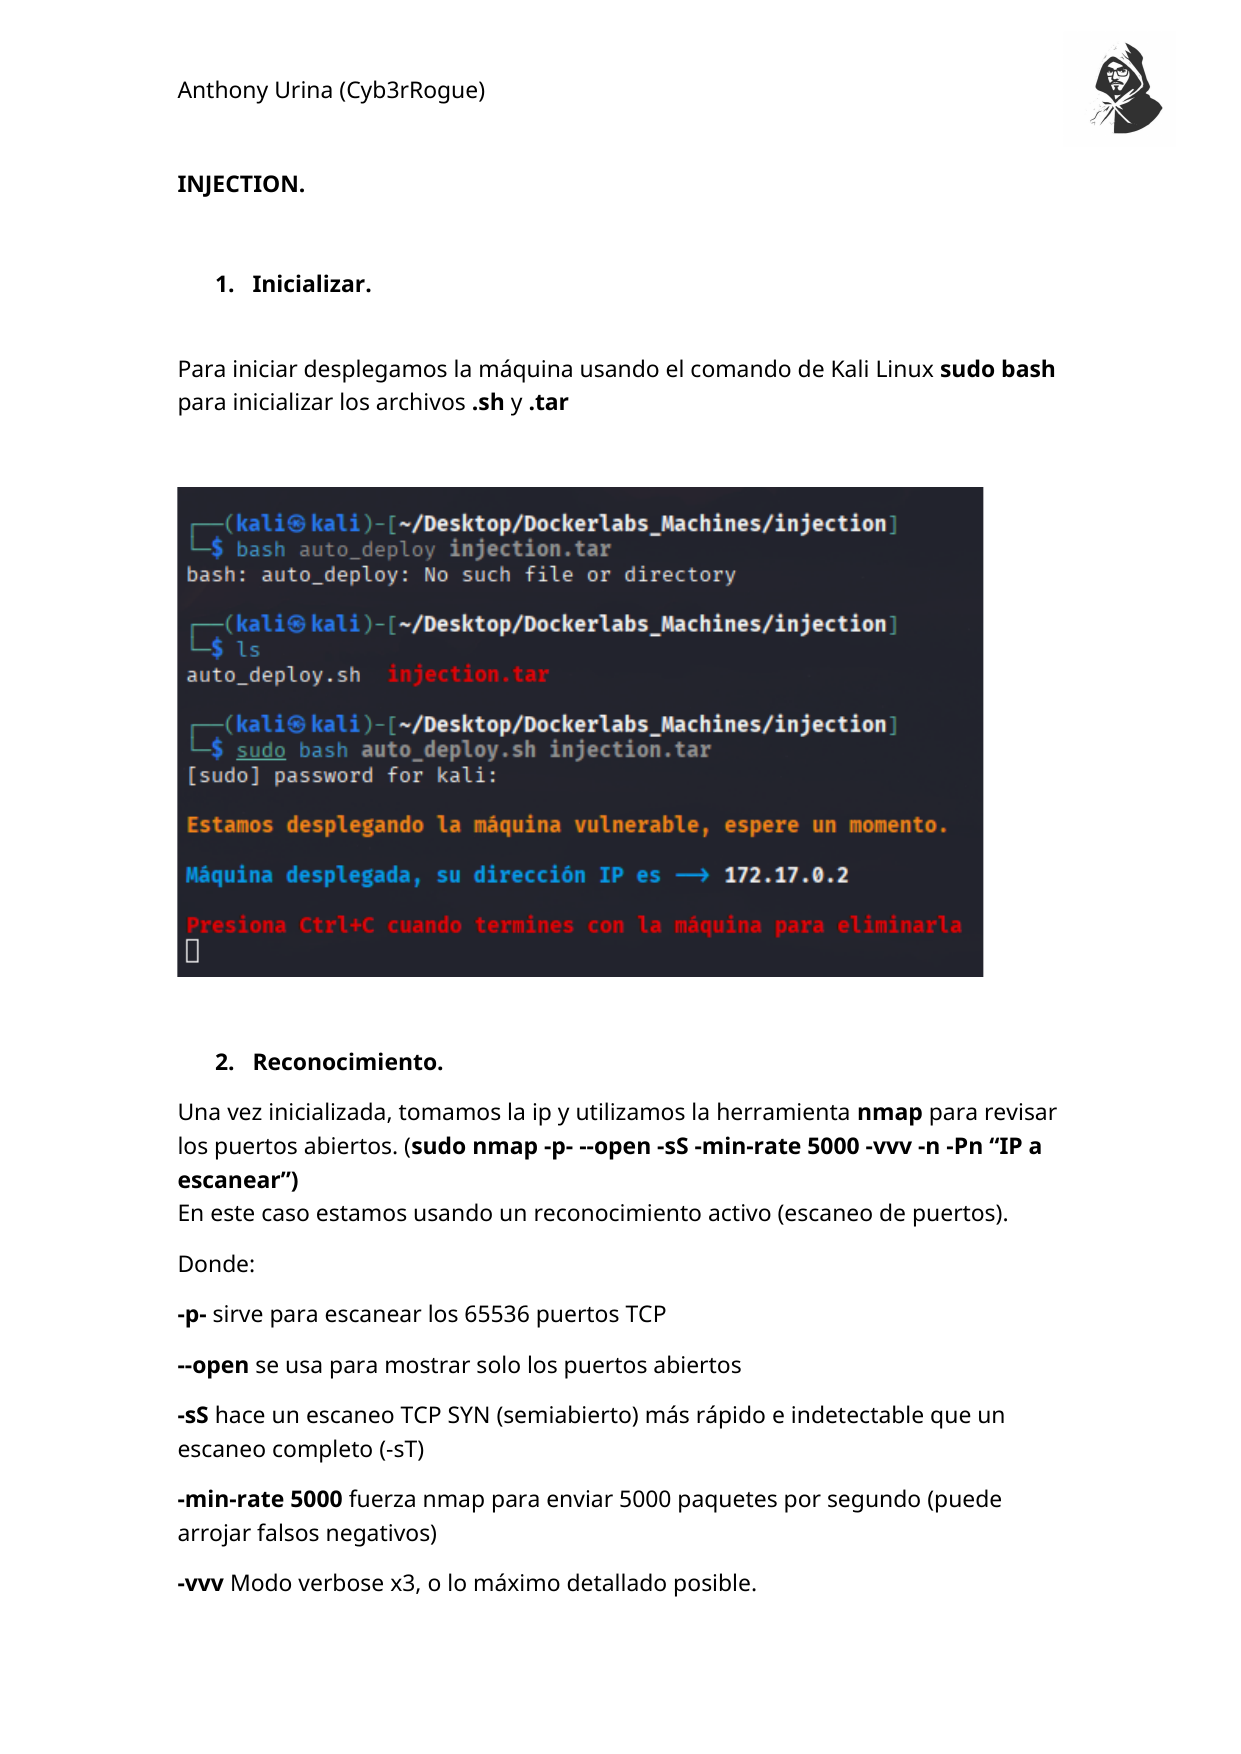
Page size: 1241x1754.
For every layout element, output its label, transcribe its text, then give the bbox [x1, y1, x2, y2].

text Una vez inicializada, tomamos la ip y utilizamos la herramienta nmap para revisar los puertos abiertos. (sudo nmap -p- --open -sS -min-rate 5000 -vvv -n -Pn “IP a escanear”) En este caso estamos usando un reconocimiento activo (escaneo de puertos). [177, 1096, 1063, 1229]
picture [1063, 31, 1176, 147]
text Donde: [177, 1248, 1063, 1279]
text -sS hace un escaneo TCP SYN (semiabierto) más rápido e indetectable que un escaneo completo (-sT) [177, 1399, 1063, 1464]
list Inicializar. [215, 268, 1063, 299]
text --open se usa para mostrar solo los puertos abiertos [177, 1349, 1063, 1380]
picture [177, 487, 984, 977]
text Para iniciar desplegamos la máquina usando el comando de Kali Linux sudo bash para inicializar los archivos .sh y .tar [177, 352, 1063, 417]
text -vvv Modo verbose x3, o lo máximo detallado posible. [177, 1567, 1063, 1599]
text -p- sirve para escanear los 65536 puertos TCP [177, 1298, 1063, 1329]
list Reconocimiento. [215, 1046, 1063, 1077]
text -min-rate 5000 fuerza nmap para enviar 5000 paquetes por segundo (puede arrojar falsos negativos) [177, 1483, 1063, 1548]
text INJECTION. [177, 167, 1063, 199]
